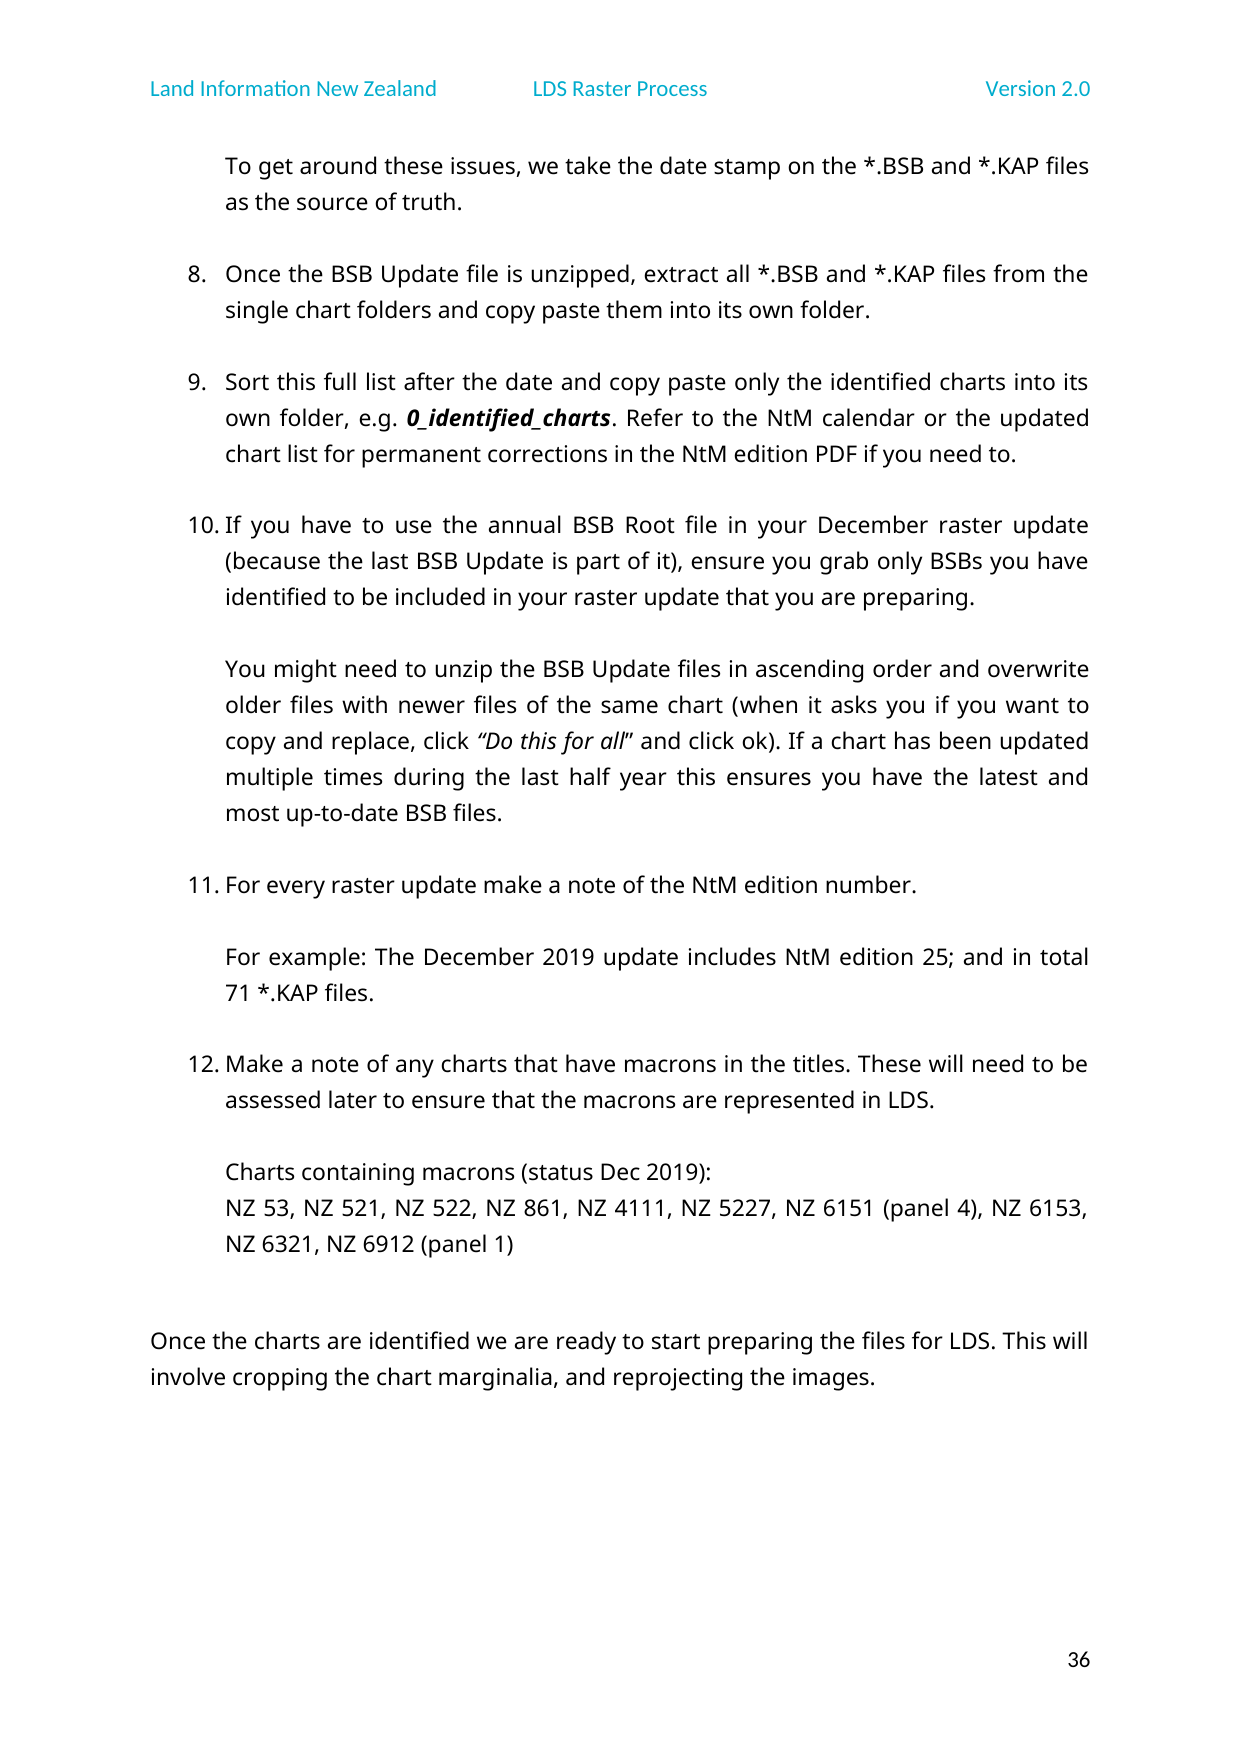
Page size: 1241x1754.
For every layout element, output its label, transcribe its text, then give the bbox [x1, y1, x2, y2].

list You might need to unzip the BSB Update files in ascending order and overwrite older files with newer files of the same chart (when it asks you if you want to copy and replace, click “Do this for all” and click ok). If a chart has been updated multiple times during the last half year this ensures you have the latest and most up-to-date BSB files. [225, 653, 1090, 828]
list For example: The December 2019 update includes NtM edition 25; and in total 71 *.KAP files. [225, 941, 1090, 1008]
list Make a note of any charts that have macrons in the titles. These will need to be assessed later to ensure that the macrons are represented in LDS. [187, 1048, 1090, 1116]
list Charts containing macrons (status Dec 2019): [225, 1156, 1090, 1187]
list NZ 53, NZ 521, NZ 522, NZ 861, NZ 4111, NZ 5227, NZ 6151 (panel 4), NZ 6153, NZ 6321, NZ 6912 (panel 1) [225, 1192, 1090, 1259]
text Once the charts are identified we are ready to start preparing the files for LDS. This will involve cropping the chart marginalia, and reprojecting the images. [150, 1325, 1090, 1392]
list For every raster update make a note of the NtM edition number. [187, 869, 1090, 900]
list Sort this full list after the date and copy paste only the identified charts into its own folder, e.g. 0_identified_charts. Refer to the NtM calendar or the updated chart list for permanent corrections in the NtM edition PDF if you need to. [187, 366, 1090, 469]
list Once the BSB Update file is unzipped, extract all *.BSB and *.KAP files from the single chart folders and copy paste them into its own folder. [187, 258, 1090, 325]
list If you have to use the annual BSB Root file in your December raster update (because the last BSB Update is part of it), ensure you grab only BSBs you have identified to be included in your raster update that you are preparing. [187, 509, 1090, 612]
list To get around these issues, we take the date stamp on the *.BSB and *.KAP files as the source of truth. [225, 150, 1090, 217]
